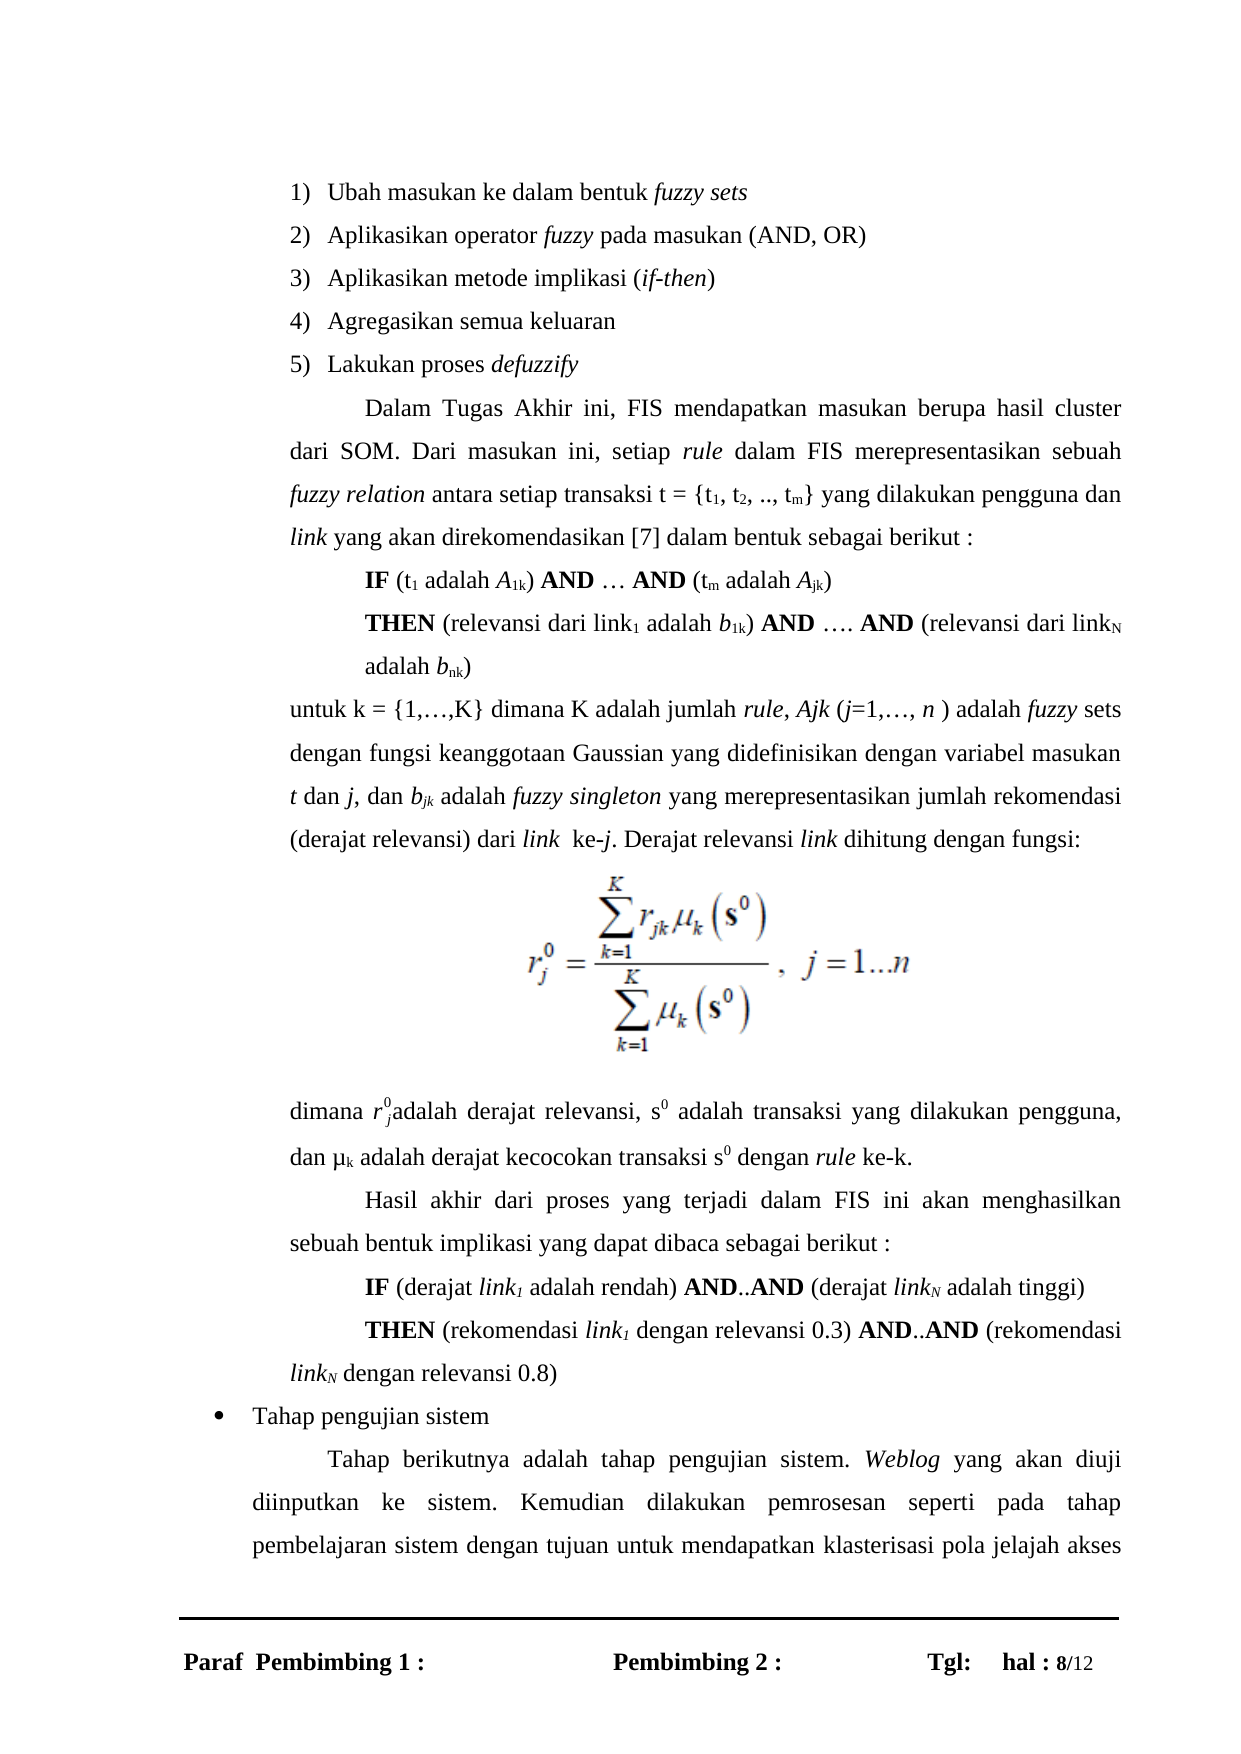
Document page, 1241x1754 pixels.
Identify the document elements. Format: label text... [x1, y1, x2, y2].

text dimana adalah derajat relevansi, s0 adalah transaksi yang dilakukan pengguna, dan µk adalah derajat kecocokan transaksi s0 dengan rule ke-k. [289, 1093, 1122, 1171]
list Aplikasikan operator fuzzy pada masukan (AND, OR) [289, 220, 1122, 249]
text Hasil akhir dari proses yang terjadi dalam FIS ini akan menghasilkan sebuah bentuk implikasi yang dapat dibaca sebagai berikut : [289, 1185, 1122, 1257]
text THEN (rekomendasi link1 dengan relevansi 0.3) AND..AND (rekomendasi linkN dengan relevansi 0.8) [289, 1315, 1122, 1387]
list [252, 1444, 1122, 1559]
list THEN (relevansi dari link1 adalah b1k) AND …. AND (relevansi dari linkN adalah bnk) [364, 608, 1122, 680]
list Ubah masukan ke dalam bentuk fuzzy sets [289, 177, 1122, 206]
list Agregasikan semua keluaran [289, 306, 1122, 335]
list Lakukan proses defuzzify [289, 349, 1122, 378]
list IF (t1 adalah A1k) AND … AND (tm adalah Ajk) [289, 565, 1122, 594]
list Aplikasikan metode implikasi (if-then) [289, 263, 1122, 292]
list Dalam Tugas Akhir ini, FIS mendapatkan masukan berupa hasil cluster dari SOM. Dari masukan ini, setiap rule dalam FIS merepresentasikan sebuah fuzzy relation antara setiap transaksi t = {t1, t2, .., tm} yang dilakukan pengguna dan link yang akan direkomendasikan [7] dalam bentuk sebagai berikut : [289, 393, 1122, 551]
text IF (derajat link1 adalah rendah) AND..AND (derajat linkN adalah tinggi) [289, 1272, 1122, 1300]
list Tahap pengujian sistem [214, 1401, 1122, 1430]
text untuk k = {1,…,K} dimana K adalah jumlah rule, Ajk (j=1,…, n ) adalah fuzzy sets dengan fungsi keanggotaan Gaussian yang didefinisikan dengan variabel masukan t dan j, dan bjk adalah fuzzy singleton yang merepresentasikan jumlah rekomendasi (derajat relevansi) dari link ke-j. Derajat relevansi link dihitung dengan fungsi: [289, 694, 1122, 853]
